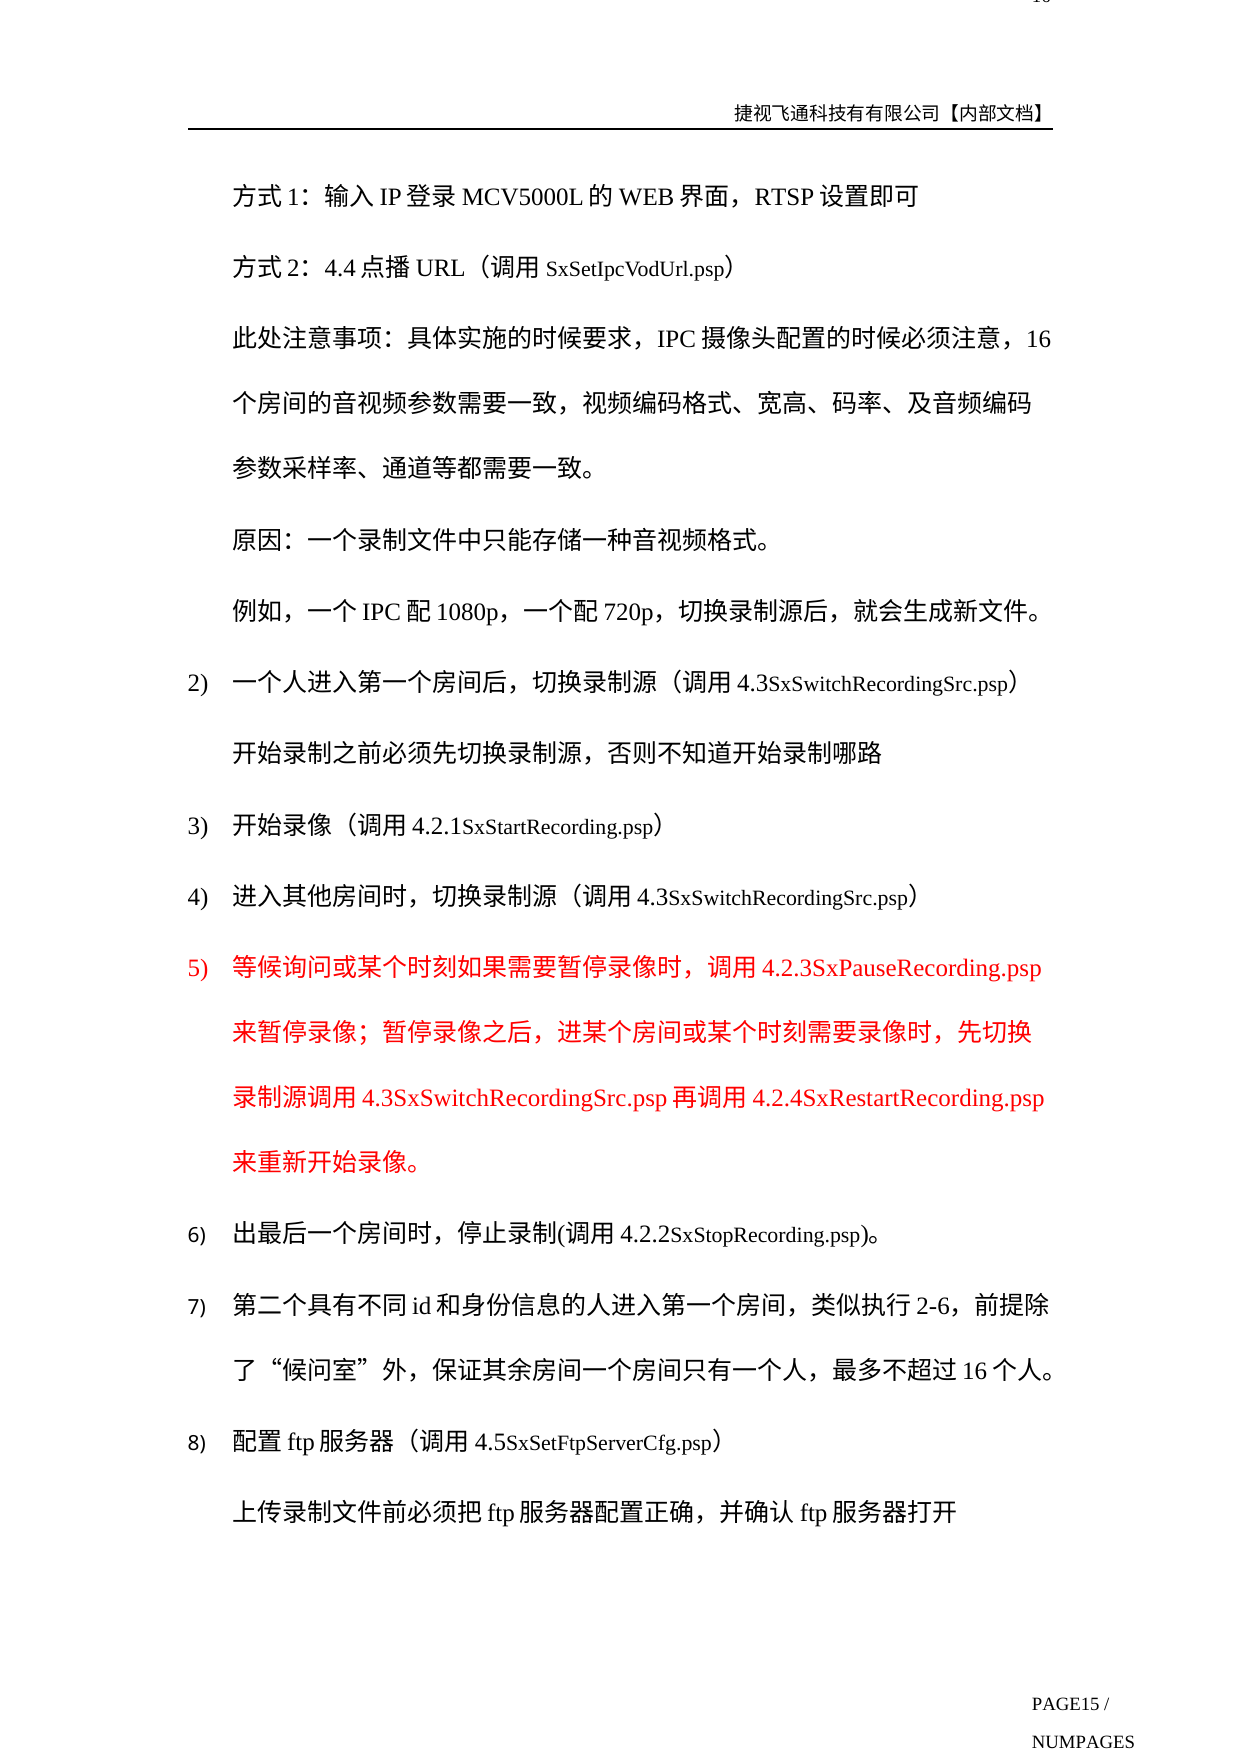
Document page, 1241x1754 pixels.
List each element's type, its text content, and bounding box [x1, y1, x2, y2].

list 配置ftp服务器（调用4.5SxSetFtpServerCfg.psp） [187, 1407, 1053, 1472]
list 开始录像（调用4.2.1SxStartRecording.psp） [187, 791, 1053, 856]
list 出最后一个房间时，停止录制(调用4.2.2SxStopRecording.psp)。 [187, 1199, 1053, 1264]
text 例如，一个IPC配1080p，一个配720p，切换录制源后，就会生成新文件。 [232, 577, 1053, 642]
text 方式1：输入IP登录MCV5000L的WEB界面，RTSP设置即可 [232, 162, 1053, 227]
list 进入其他房间时，切换录制源（调用4.3SxSwitchRecordingSrc.psp） [187, 862, 1053, 927]
list 等候询问或某个时刻如果需要暂停录像时，调用4.2.3SxPauseRecording.psp来暂停录像；暂停录像之后，进某个房间或某个时刻需要录像时，先切换录制源调用4.3SxSwitchRecordingSrc.psp再调用4.2.4SxRestartRecording.psp来重新开始录像。 [187, 933, 1053, 1193]
text 开始录制之前必须先切换录制源，否则不知道开始录制哪路 [232, 719, 1053, 784]
text 此处注意事项：具体实施的时候要求，IPC摄像头配置的时候必须注意，16个房间的音视频参数需要一致，视频编码格式、宽高、码率、及音频编码参数采样率、通道等都需要一致。 [232, 304, 1053, 499]
text 方式2：4.4点播URL（调用SxSetIpcVodUrl.psp） [232, 233, 1053, 298]
list 第二个具有不同id和身份信息的人进入第一个房间，类似执行2-6，前提除了“候问室”外，保证其余房间一个房间只有一个人，最多不超过16个人。 [187, 1271, 1053, 1401]
list 一个人进入第一个房间后，切换录制源（调用4.3SxSwitchRecordingSrc.psp） [187, 648, 1053, 713]
text 原因：一个录制文件中只能存储一种音视频格式。 [232, 506, 1053, 571]
text 上传录制文件前必须把ftp服务器配置正确，并确认ftp服务器打开 [232, 1478, 1053, 1543]
